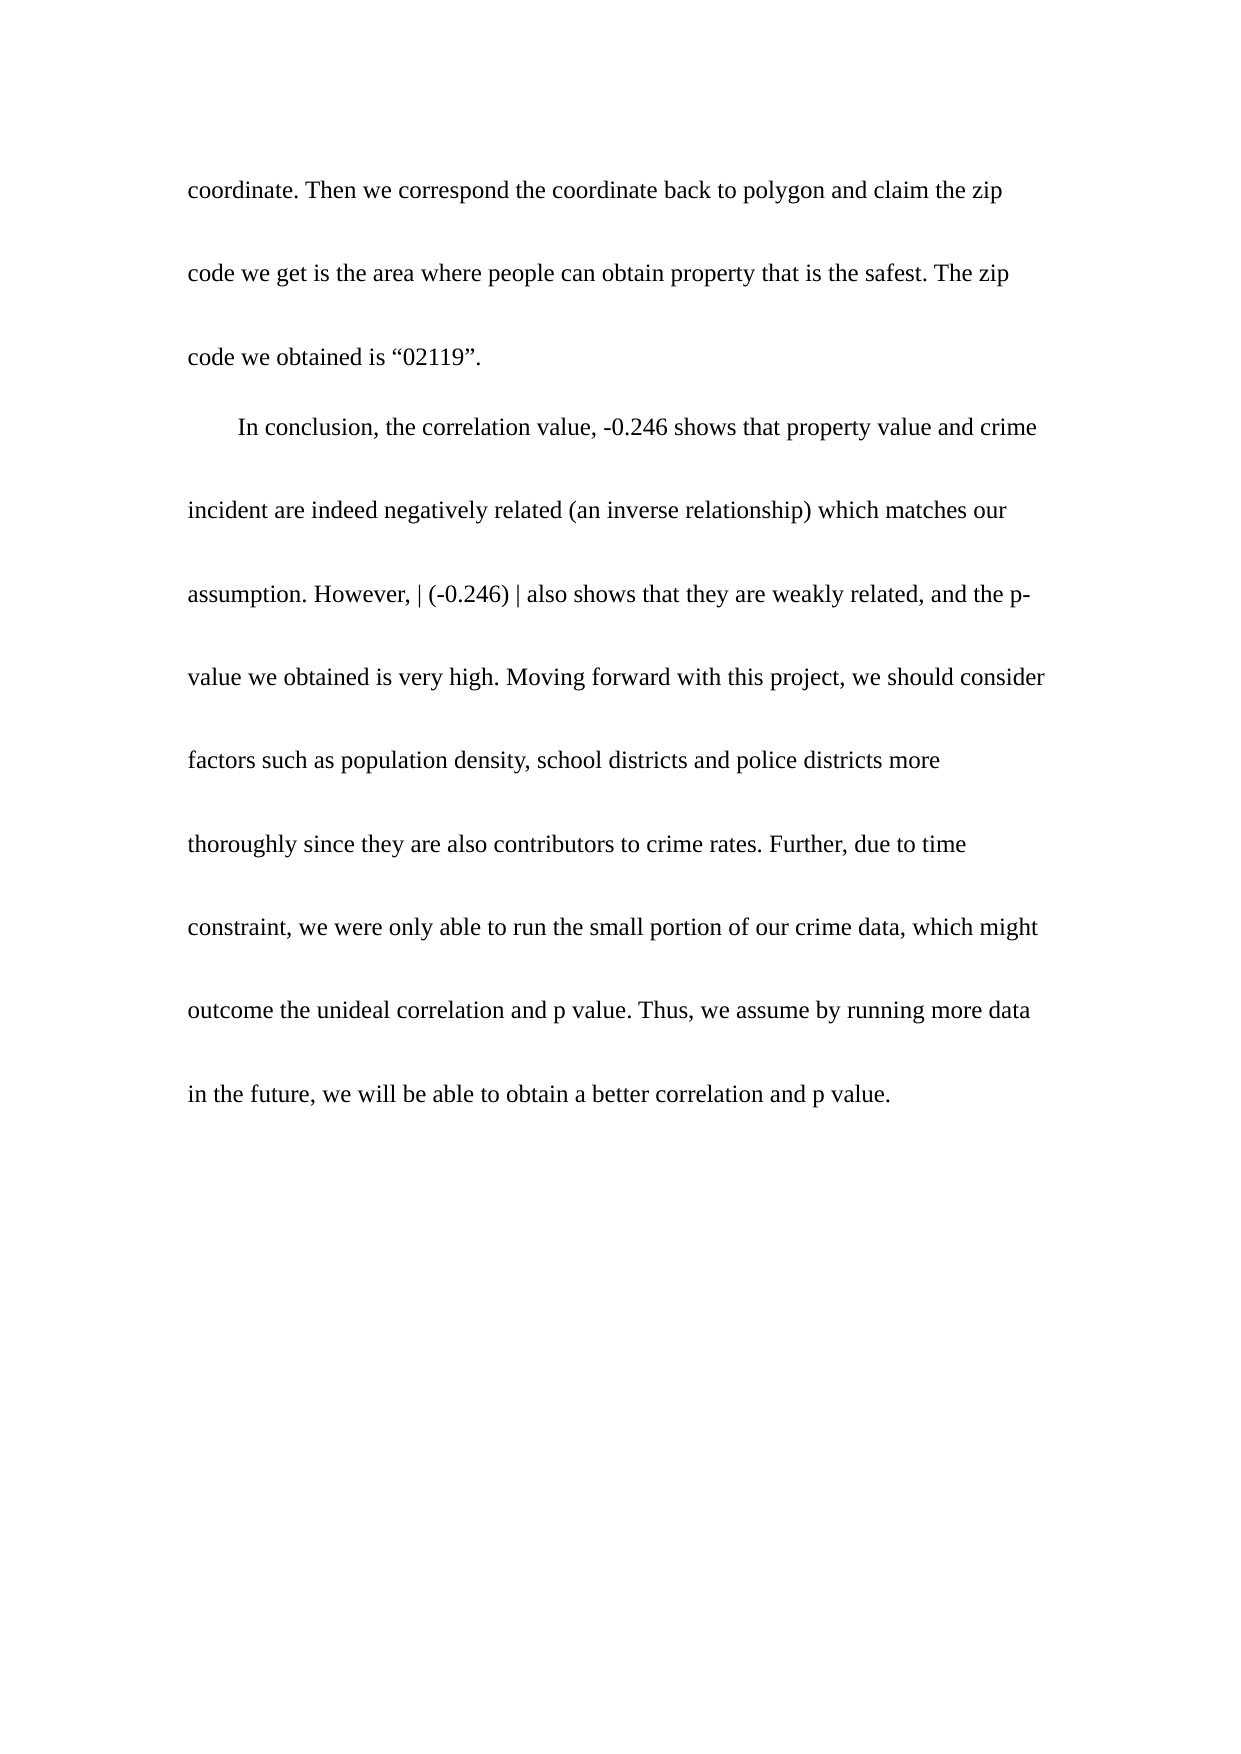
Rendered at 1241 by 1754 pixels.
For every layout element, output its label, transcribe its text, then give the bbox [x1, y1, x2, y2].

text In conclusion, the correlation value, -0.246 shows that property value and crime incident are indeed negatively related (an inverse relationship) which matches our assumption. However, | (-0.246) | also shows that they are weakly related, and the p- value we obtained is very high. Moving forward with this project, we should consider factors such as population density, school districts and police districts more thoroughly since they are also contributors to crime rates. Further, due to time constraint, we were only able to run the small portion of our crime data, which might outcome the unideal correlation and p value. Thus, we assume by running more data in the future, we will be able to obtain a better correlation and p value. [187, 406, 1053, 1114]
